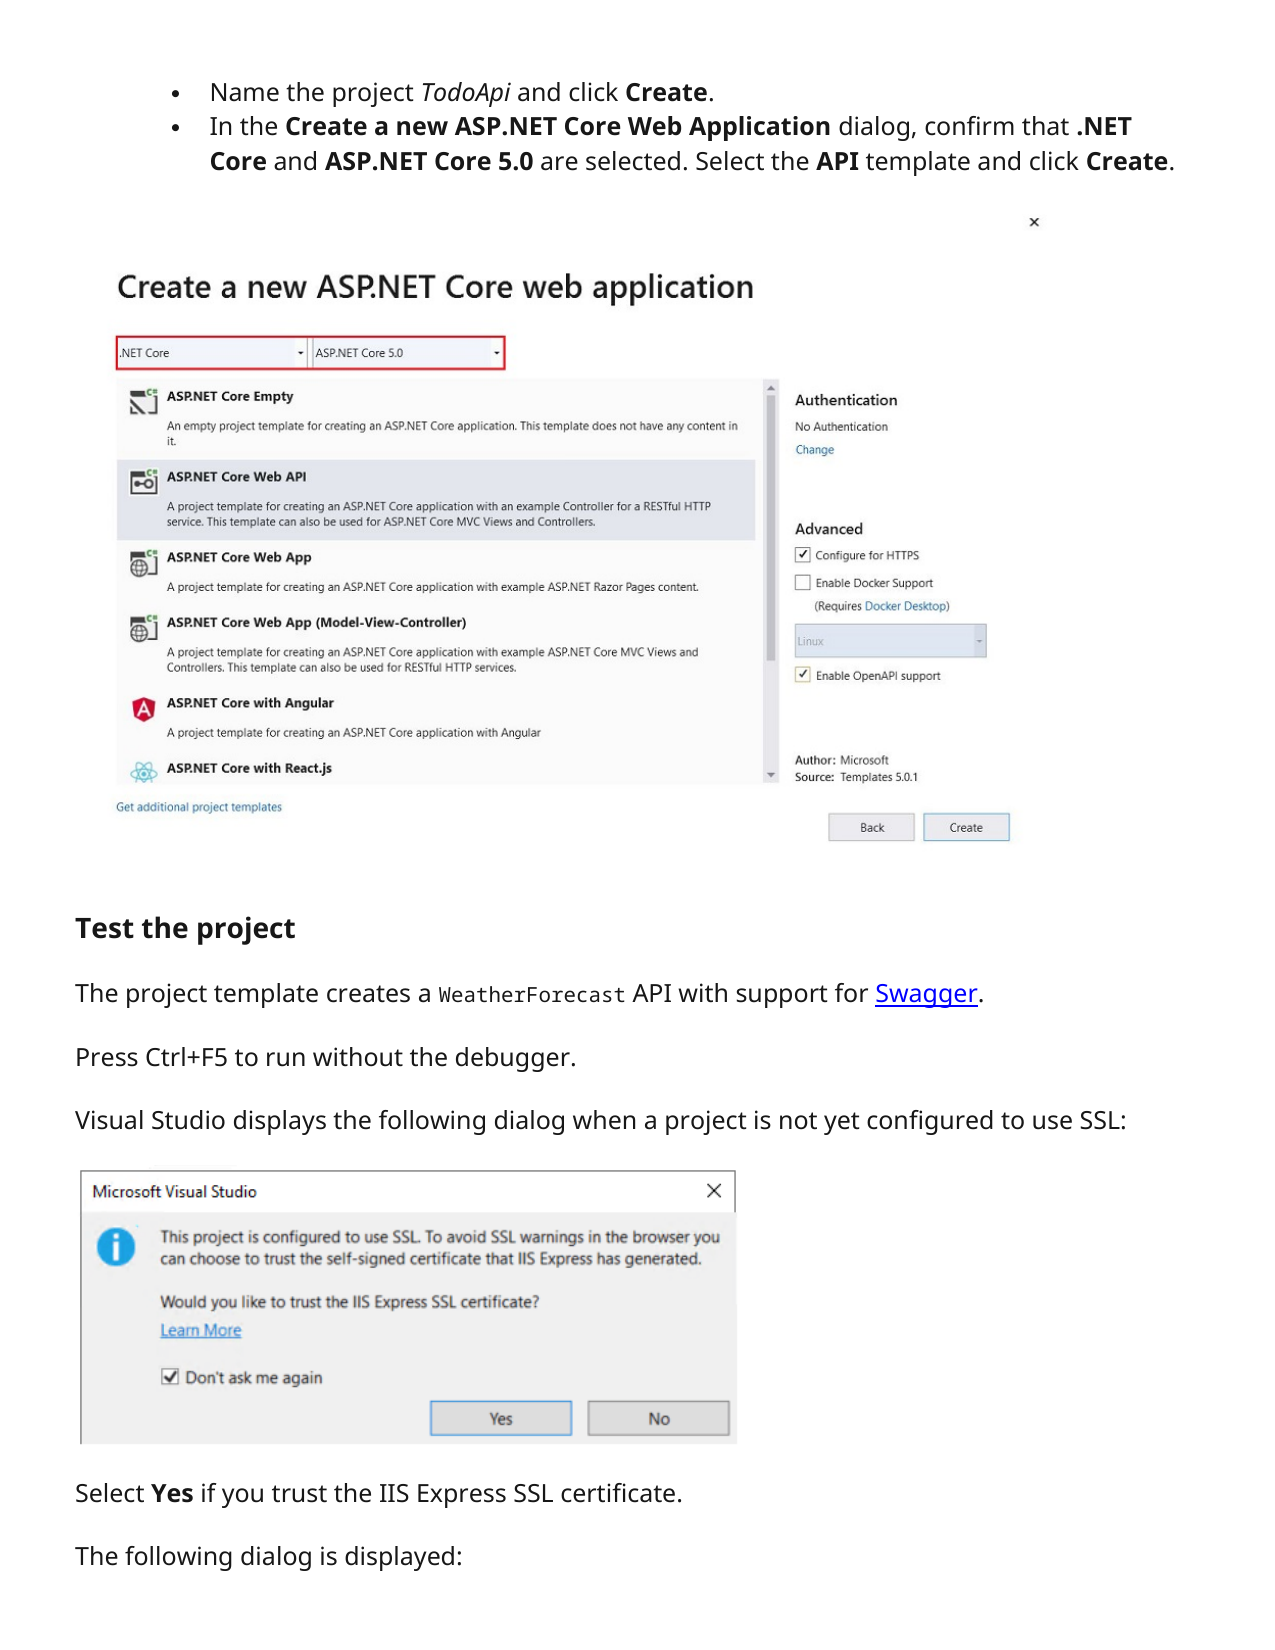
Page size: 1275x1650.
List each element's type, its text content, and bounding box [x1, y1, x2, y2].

list In the Create a new ASP.NET Core Web Application dialog, confirm that .NET Core and ASP.NET Core 5.0 are selected. Select the API template and click Create. [172, 109, 1200, 177]
picture [75, 206, 1050, 880]
text Press Ctrl+F5 to run without the debugger. [75, 1039, 1200, 1073]
text The following dialog is displayed: [75, 1539, 1200, 1573]
text Visual Studio displays the following dialog when a project is not yet configured to use SSL: [75, 1103, 1200, 1137]
subtitle Test the project [75, 909, 1200, 947]
text The project template creates a WeatherForecast API with support for Swagger. [75, 976, 1200, 1010]
picture [75, 1165, 744, 1447]
text Select Yes if you trust the IIS Express SSL certificate. [75, 1475, 1200, 1509]
list Name the project TodoApi and click Create. [172, 75, 1200, 109]
